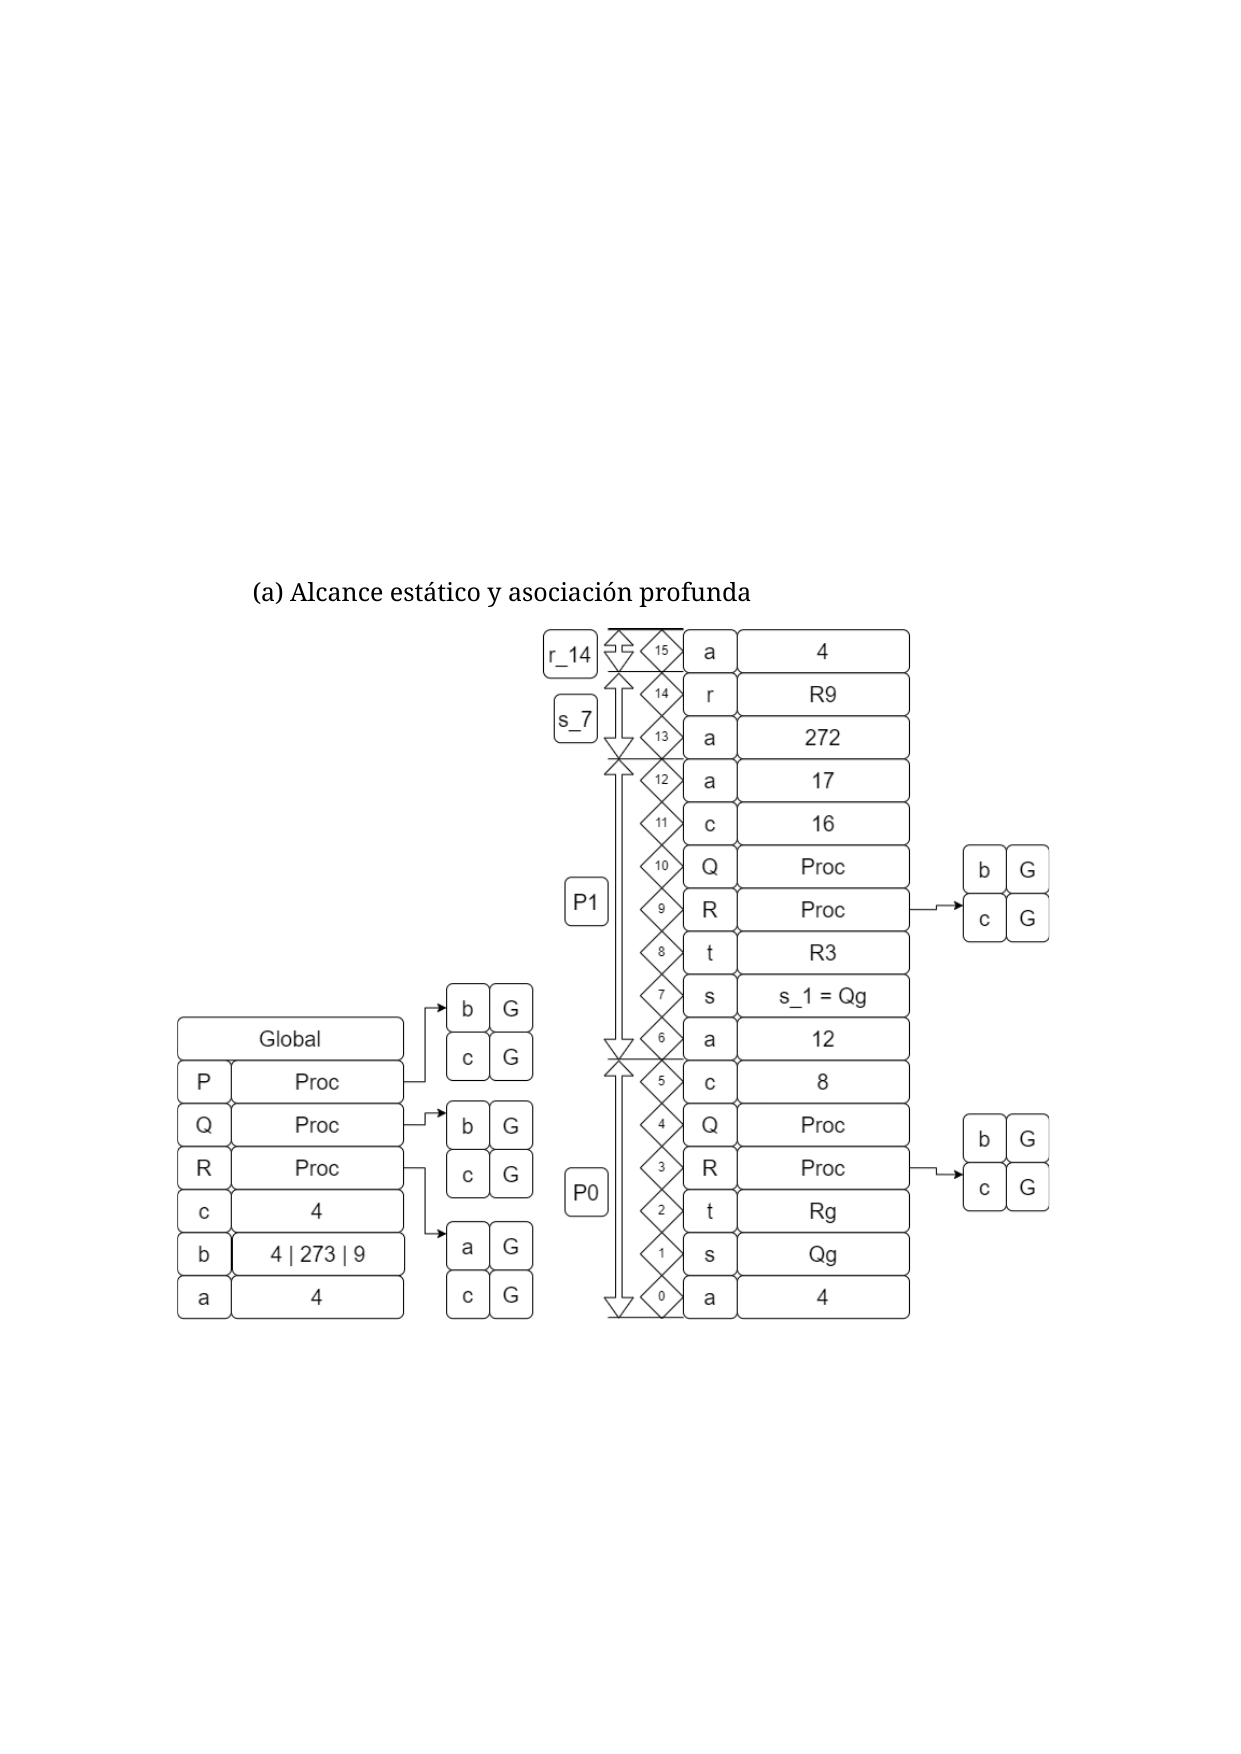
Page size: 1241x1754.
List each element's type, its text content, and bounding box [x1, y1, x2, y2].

list Alcance estático y asociación profunda [252, 575, 1063, 609]
picture [177, 628, 1050, 1320]
